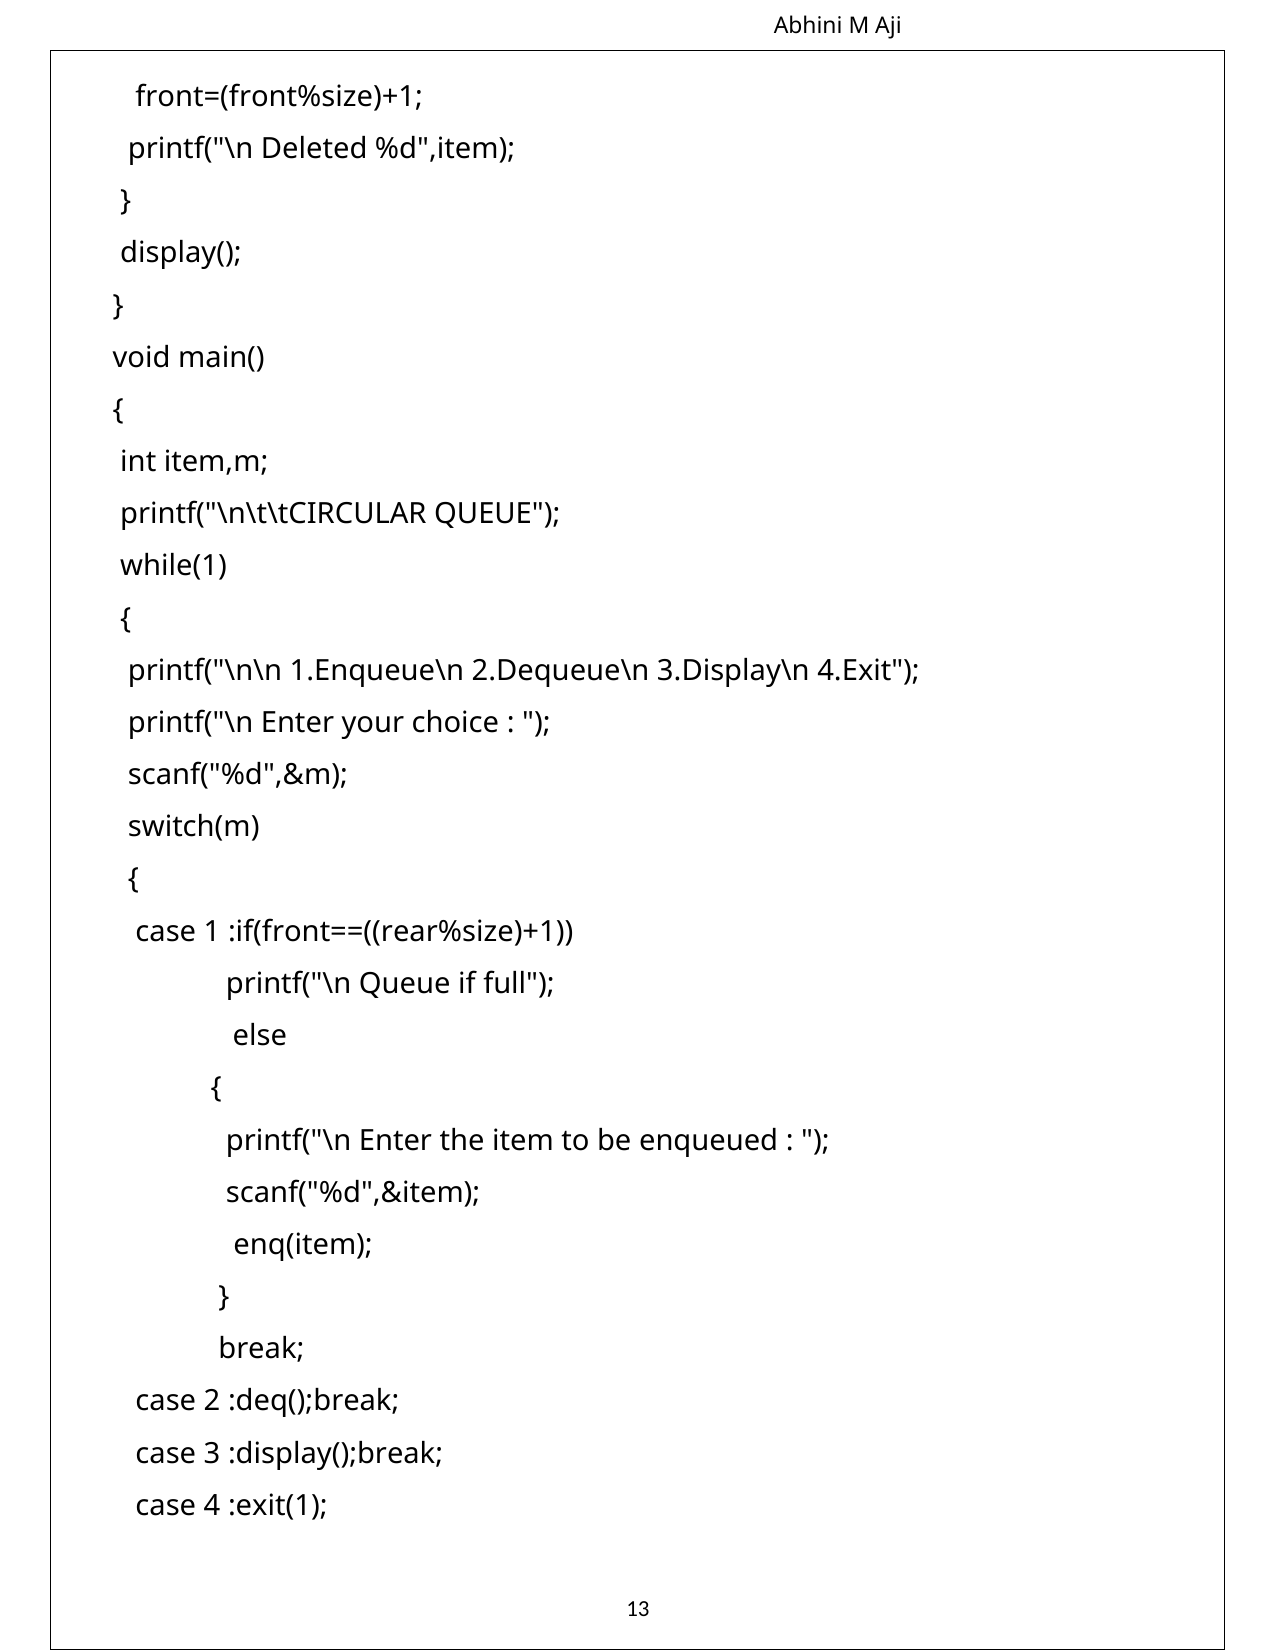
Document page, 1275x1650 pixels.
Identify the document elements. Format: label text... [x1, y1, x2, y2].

text printf("\n\n 1.Enqueue\n 2.Dequeue\n 3.Display\n 4.Exit"); [112, 649, 1200, 689]
text { [112, 858, 1200, 897]
text else [112, 1014, 1200, 1054]
text case 4 :exit(1); [112, 1484, 1200, 1524]
text printf("\n Queue if full"); [112, 962, 1200, 1002]
text } [112, 179, 1200, 219]
text { [112, 388, 1200, 428]
text void main() [112, 336, 1200, 376]
text display(); [112, 232, 1200, 271]
text { [112, 597, 1200, 637]
text printf("\n Enter your choice : "); [112, 701, 1200, 741]
text { [112, 1067, 1200, 1106]
text int item,m; [112, 440, 1200, 480]
text front=(front%size)+1; [112, 75, 1200, 115]
text case 3 :display();break; [112, 1432, 1200, 1472]
text case 2 :deq();break; [112, 1380, 1200, 1419]
text case 1 :if(front==((rear%size)+1)) [112, 910, 1200, 950]
text switch(m) [112, 806, 1200, 845]
text enq(item); [112, 1223, 1200, 1263]
text scanf("%d",&m); [112, 753, 1200, 793]
text printf("\n Deleted %d",item); [112, 127, 1200, 167]
text } [112, 284, 1200, 323]
text printf("\n\t\tCIRCULAR QUEUE"); [112, 492, 1200, 532]
text printf("\n Enter the item to be enqueued : "); [112, 1119, 1200, 1158]
text scanf("%d",&item); [112, 1171, 1200, 1211]
text break; [112, 1327, 1200, 1367]
text } [112, 1275, 1200, 1315]
text while(1) [112, 545, 1200, 584]
